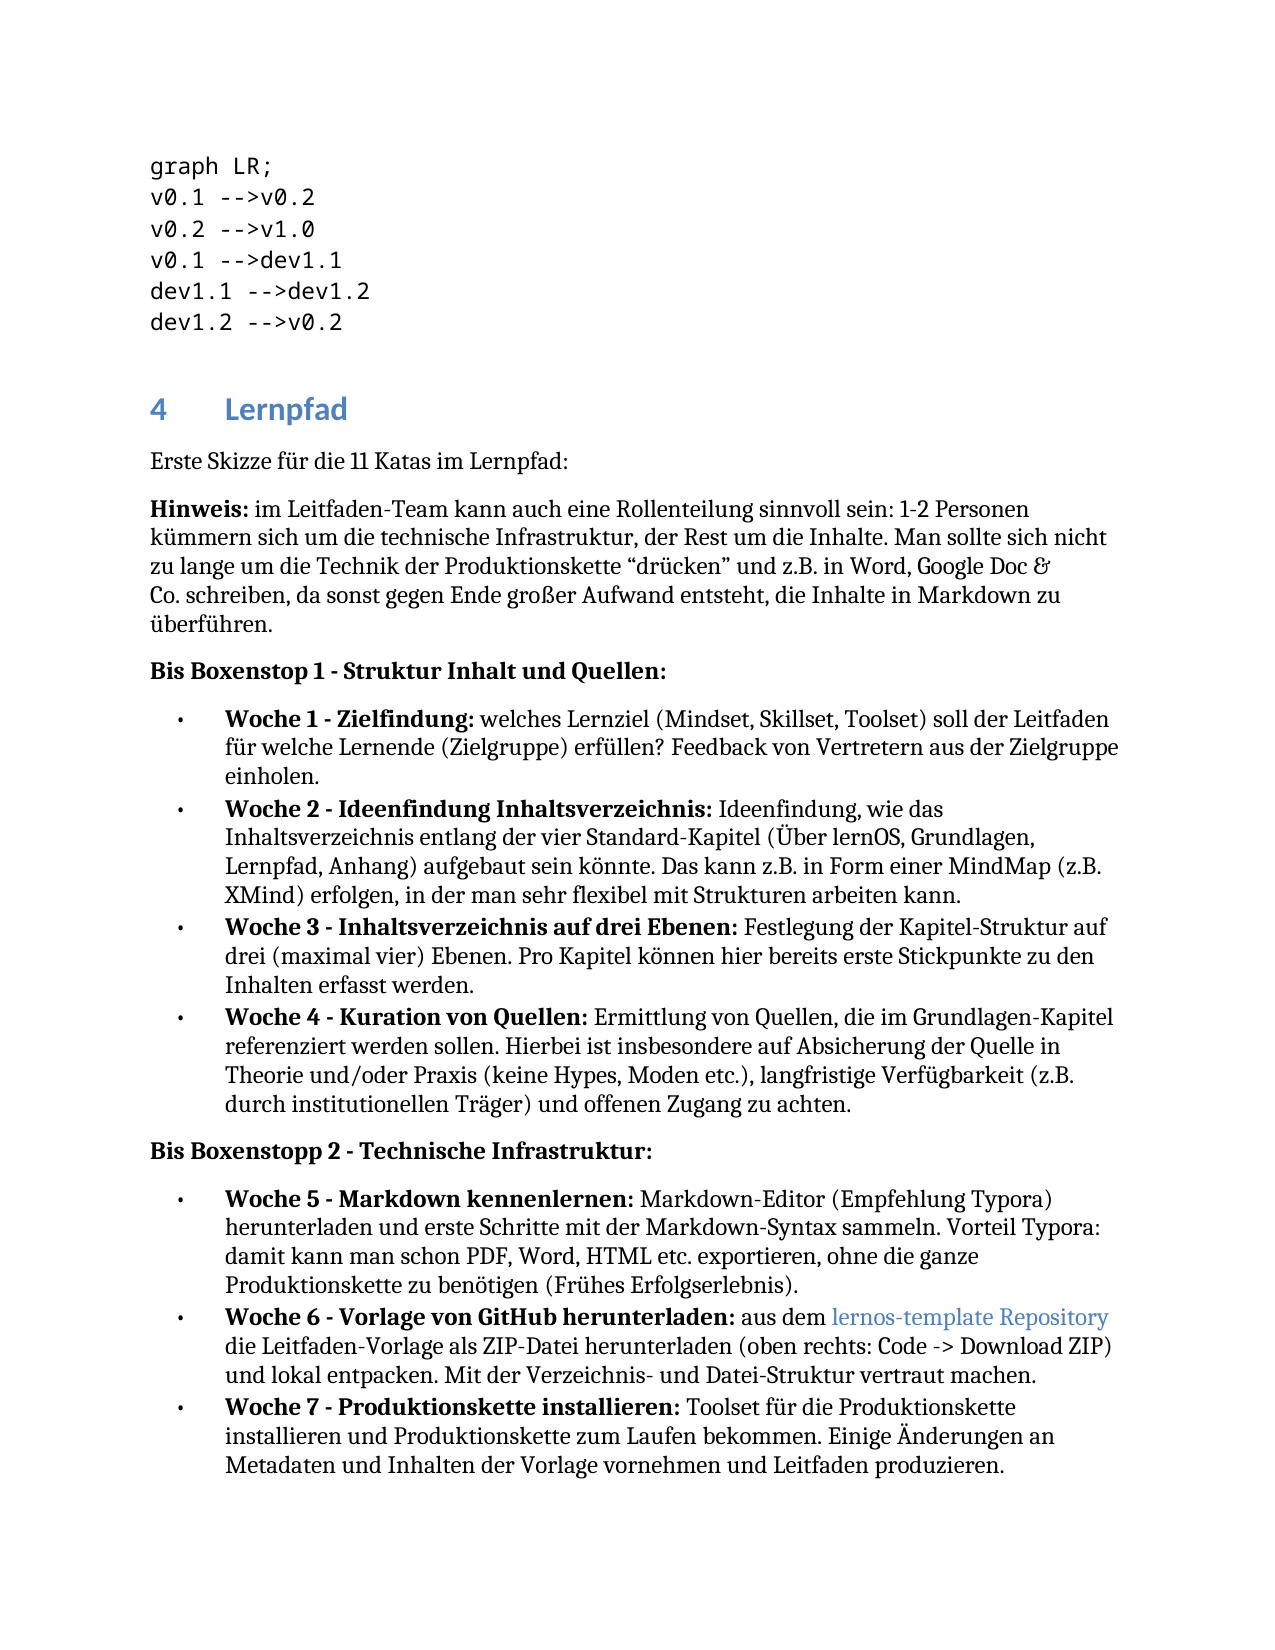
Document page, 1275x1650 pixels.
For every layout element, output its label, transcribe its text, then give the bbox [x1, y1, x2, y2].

text Erste Skizze für die 11 Katas im Lernpfad: [150, 447, 1125, 476]
list Woche 6 - Vorlage von GitHub herunterladen: aus dem lernos-template Repository die Leitfaden-Vorlage als ZIP-Datei herunterladen (oben rechts: Code -> Download ZIP) und lokal entpacken. Mit der Verzeichnis- und Datei-Struktur vertraut machen. [175, 1303, 1125, 1389]
list Woche 3 - Inhaltsverzeichnis auf drei Ebenen: Festlegung der Kapitel-Struktur auf drei (maximal vier) Ebenen. Pro Kapitel können hier bereits erste Stickpunkte zu den Inhalten erfasst werden. [175, 913, 1125, 999]
list Woche 1 - Zielfindung: welches Lernziel (Mindset, Skillset, Toolset) soll der Leitfaden für welche Lernende (Zielgruppe) erfüllen? Feedback von Vertretern aus der Zielgruppe einholen. [175, 704, 1125, 791]
list Woche 7 - Produktionskette installieren: Toolset für die Produktionskette installieren und Produktionskette zum Laufen bekommen. Einige Änderungen an Metadaten und Inhalten der Vorlage vornehmen und Leitfaden produzieren. [175, 1393, 1125, 1479]
list Woche 2 - Ideenfindung Inhaltsverzeichnis: Ideenfindung, wie das Inhaltsverzeichnis entlang der vier Standard-Kapitel (Über lernOS, Grundlagen, Lernpfad, Anhang) aufgebaut sein könnte. Das kann z.B. in Form einer MindMap (z.B. XMind) erfolgen, in der man sehr flexibel mit Strukturen arbeiten kann. [175, 794, 1125, 909]
subtitle 4 Lernpfad [150, 387, 1125, 428]
text Hinweis: im Leitfaden-Team kann auch eine Rollenteilung sinnvoll sein: 1-2 Personen kümmern sich um die technische Infrastruktur, der Rest um die Inhalte. Man sollte sich nicht zu lange um die Technik der Produktionskette “drücken” und z.B. in Word, Google Doc & Co. schreiben, da sonst gegen Ende großer Aufwand entsteht, die Inhalte in Markdown zu überführen. [150, 494, 1125, 638]
text graph LR; v0.1 -->v0.2 v0.2 -->v1.0 v0.1 -->dev1.1 dev1.1 -->dev1.2 dev1.2 -->v0.2 [150, 150, 1125, 337]
text Bis Boxenstop 1 - Struktur Inhalt und Quellen: [150, 657, 1125, 686]
list Woche 5 - Markdown kennenlernen: Markdown-Editor (Empfehlung Typora) herunterladen und erste Schritte mit der Markdown-Syntax sammeln. Vorteil Typora: damit kann man schon PDF, Word, HTML etc. exportieren, ohne die ganze Produktionskette zu benötigen (Frühes Erfolgserlebnis). [175, 1184, 1125, 1299]
list Woche 4 - Kuration von Quellen: Ermittlung von Quellen, die im Grundlagen-Kapitel referenziert werden sollen. Hierbei ist insbesondere auf Absicherung der Quelle in Theorie und/oder Praxis (keine Hypes, Moden etc.), langfristige Verfügbarkeit (z.B. durch institutionellen Träger) und offenen Zugang zu achten. [175, 1003, 1125, 1118]
text Bis Boxenstopp 2 - Technische Infrastruktur: [150, 1137, 1125, 1166]
